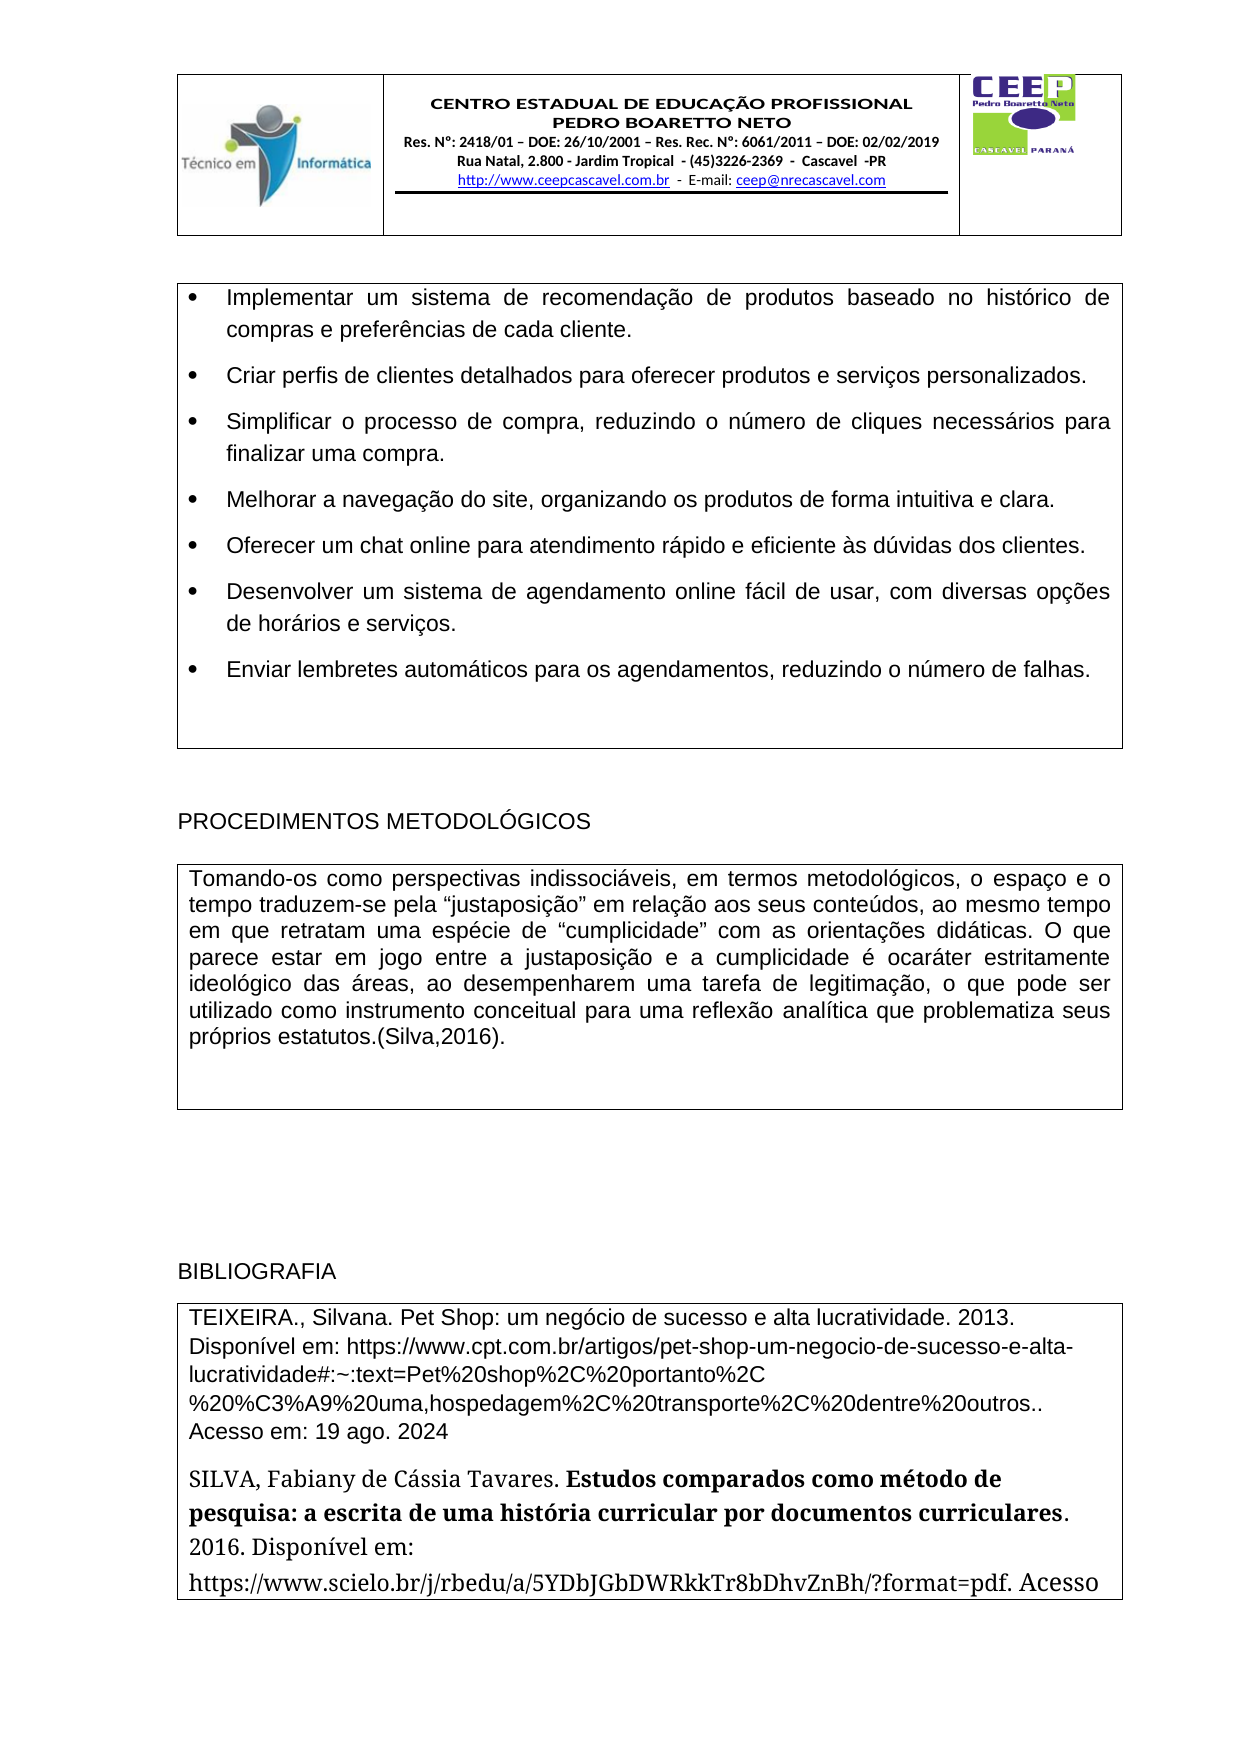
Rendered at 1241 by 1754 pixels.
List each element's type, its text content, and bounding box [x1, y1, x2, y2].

picture [971, 74, 1076, 155]
table_header Tomando-os como perspectivas indissociáveis, em termos metodológicos, o espaço e o tempo traduzem-se pela “justaposição” em relação aos seus conteúdos, ao mesmo tempo em que retratam uma espécie de “cumplicidade” com as orientações didáticas. O que parece estar em jogo entre a justaposição e a cumplicidade é ocaráter estritamente ideológico das áreas, ao desempenharem uma tarefa de legitimação, o que pode ser utilizado como instrumento conceitual para uma reflexão analítica que problematiza seus próprios estatutos.(Silva,2016). [178, 865, 1122, 1109]
picture [181, 104, 371, 207]
text BIBLIOGRAFIA [177, 1258, 1122, 1284]
text PROCEDIMENTOS METODOLÓGICOS [177, 808, 1122, 834]
